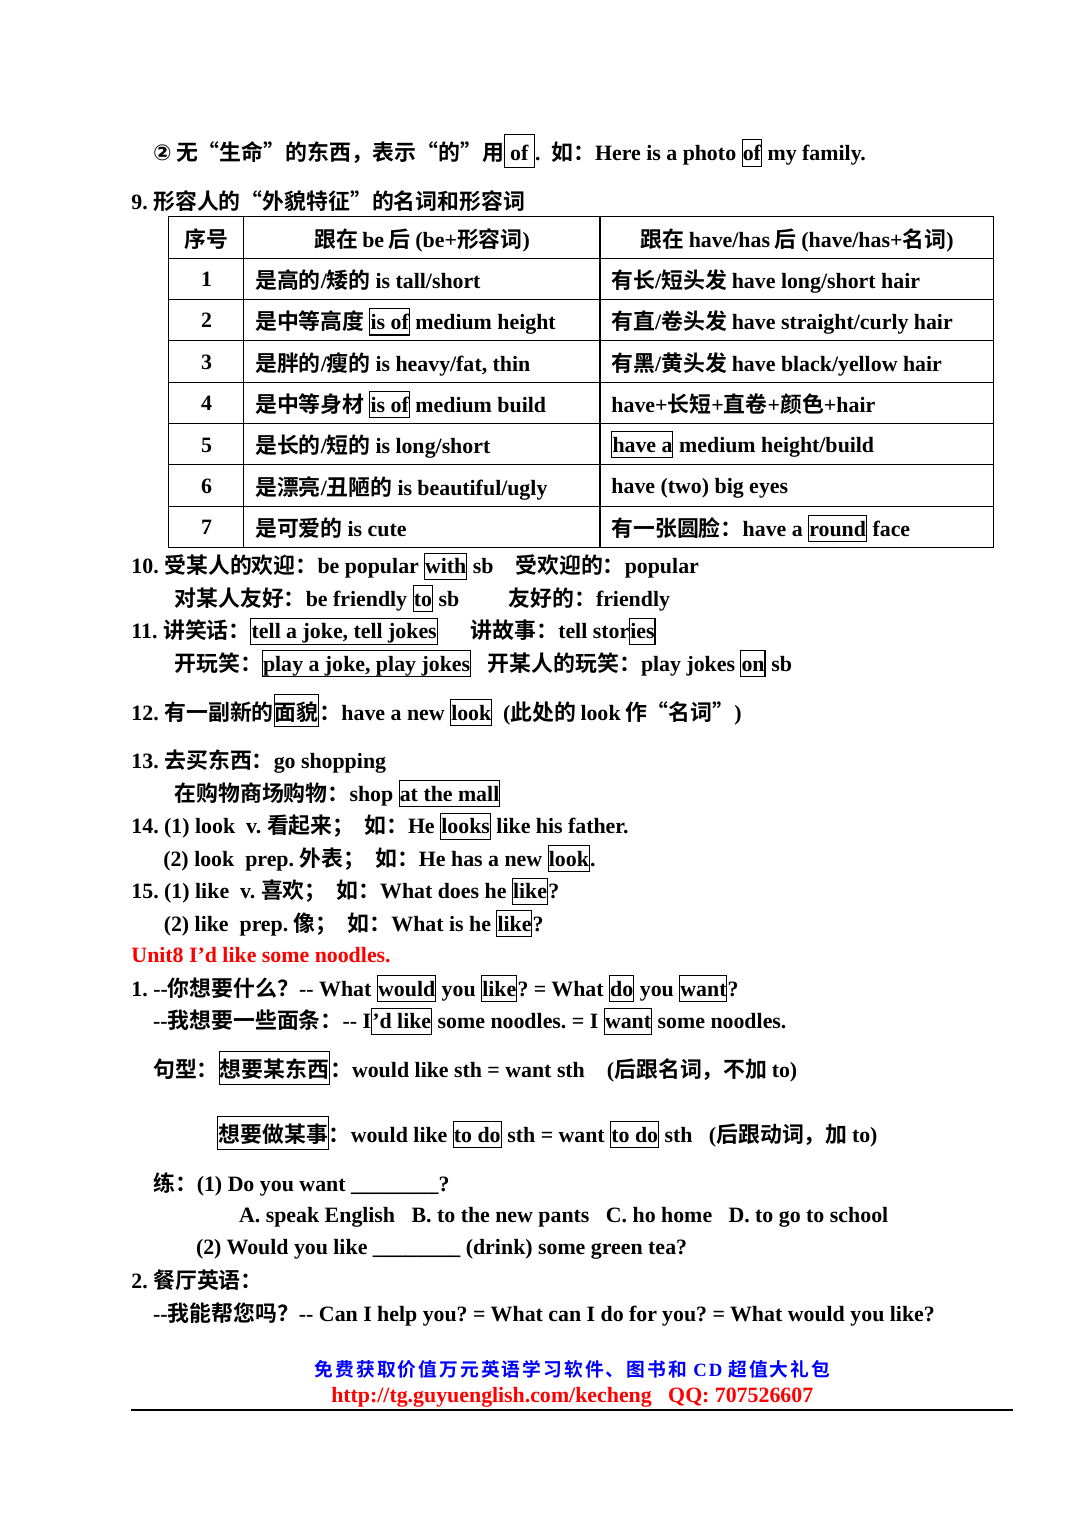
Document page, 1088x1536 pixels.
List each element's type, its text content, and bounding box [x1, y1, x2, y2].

text A. speak English B. to the new pants C. ho home D. to go to school [131, 1198, 1013, 1231]
table_cell have (two) big eyes [601, 465, 993, 506]
table_cell 1 [169, 259, 243, 299]
text 练：(1) Do you want ________? [131, 1166, 1013, 1198]
table_cell 7 [169, 507, 243, 547]
table_cell 有一张圆脸：have a round face [601, 507, 993, 547]
text 14. (1) look v. 看起来； 如：He looks like his father. [131, 808, 1013, 841]
table_cell 2 [169, 300, 243, 340]
text 15. (1) like v. 喜欢； 如：What does he like? [131, 873, 1013, 906]
table_cell 是可爱的 is cute [244, 507, 599, 547]
table_cell 有长/短头发 have long/short hair [601, 259, 993, 299]
text (2) Would you like ________ (drink) some green tea? [131, 1231, 1013, 1263]
table_cell 是高的/矮的 is tall/short [244, 259, 599, 299]
table_cell 是中等高度 is of medium height [244, 300, 599, 340]
table_cell 3 [169, 341, 243, 382]
table_cell 是长的/短的 is long/short [244, 424, 599, 464]
table_header 序号 [169, 217, 243, 258]
table_cell 5 [169, 424, 243, 464]
table_header 跟在have/has后 (have/has+名词) [601, 217, 993, 258]
text 9. 形容人的“外貌特征”的名词和形容词 [131, 184, 1013, 216]
text Unit8 I’d like some noodles. [131, 938, 1013, 971]
text --我想要一些面条：-- I’d like some noodles. = I want some noodles. [131, 1003, 1013, 1036]
text (2) look prep. 外表； 如：He has a new look. [131, 841, 1013, 873]
table_cell 6 [169, 465, 243, 506]
text (2) like prep. 像； 如：What is he like? [131, 906, 1013, 938]
text 2. 餐厅英语： [131, 1263, 1013, 1296]
text 对某人友好：be friendly to sb 友好的：friendly [131, 581, 1013, 613]
table_cell 是胖的/瘦的 is heavy/fat, thin [244, 341, 599, 382]
text 13. 去买东西：go shopping [131, 743, 1013, 776]
text 想要做某事：would like to do sth = want to do sth (后跟动词，加to) [131, 1101, 1013, 1166]
text 句型：想要某东西：would like sth = want sth (后跟名词，不加to) [131, 1036, 1013, 1101]
text 12. 有一副新的面貌：have a new look (此处的look作“名词”) [131, 678, 1013, 743]
text 在购物商场购物：shop at the mall [131, 776, 1013, 808]
table_cell 是中等身材 is of medium build [244, 383, 599, 423]
table_cell 是漂亮/丑陋的 is beautiful/ugly [244, 465, 599, 506]
table_cell have+长短+直卷+颜色+hair [601, 383, 993, 423]
table_cell 4 [169, 383, 243, 423]
table_cell 有直/卷头发 have straight/curly hair [601, 300, 993, 340]
table_cell 有黑/黄头发 have black/yellow hair [601, 341, 993, 382]
text 11. 讲笑话：tell a joke, tell jokes 讲故事：tell stories [131, 613, 1013, 646]
text 1. --你想要什么？-- What would you like? = What do you want? [131, 971, 1013, 1003]
text 10. 受某人的欢迎：be popular with sb 受欢迎的：popular [131, 548, 1013, 581]
table_header 跟在be后 (be+形容词) [244, 217, 599, 258]
text --我能帮您吗？-- Can I help you? = What can I do for you? = What would you like? [131, 1296, 1013, 1328]
text ②无“生命”的东西，表示“的”用 of . 如：Here is a photo of my family. [131, 119, 1013, 184]
table_cell have a medium height/build [601, 424, 993, 464]
text 开玩笑：play a joke, play jokes 开某人的玩笑：play jokes on sb [131, 646, 1013, 678]
